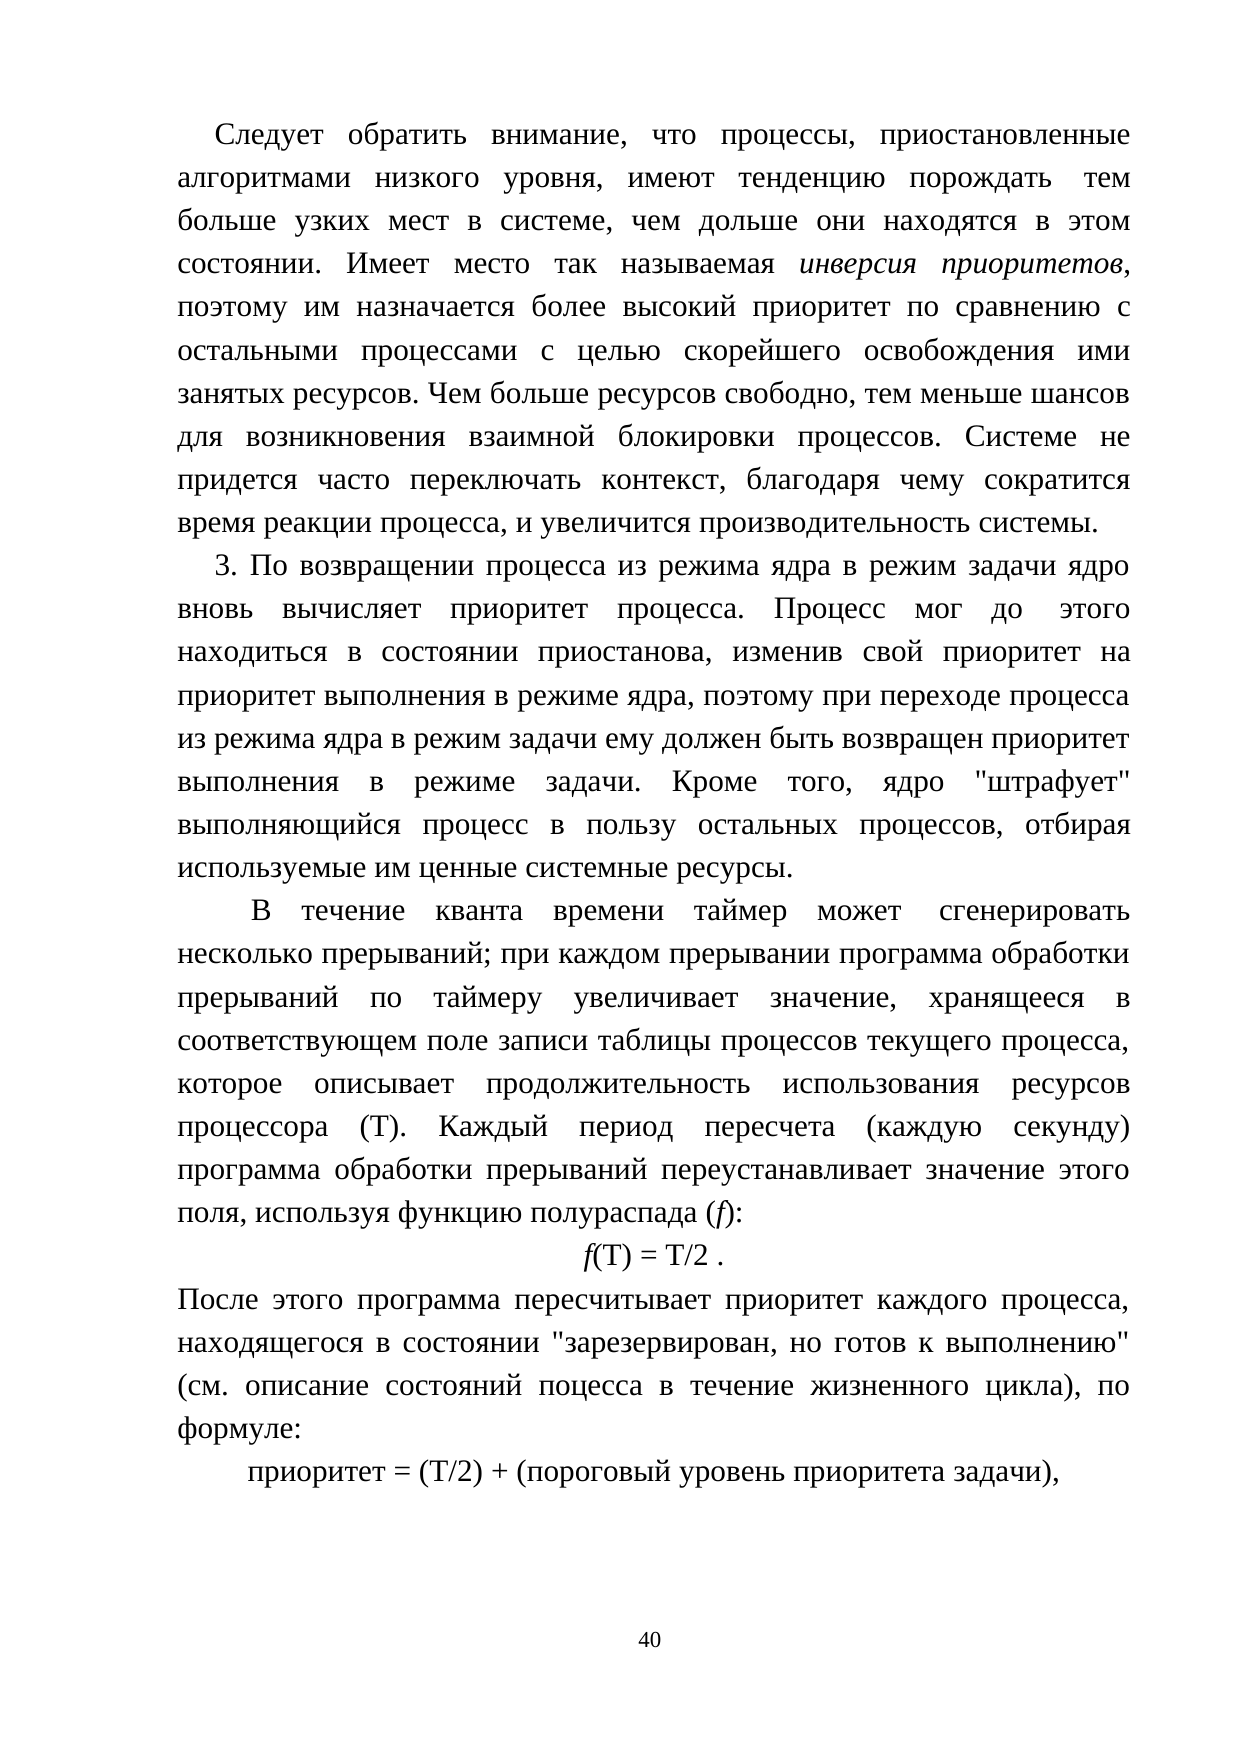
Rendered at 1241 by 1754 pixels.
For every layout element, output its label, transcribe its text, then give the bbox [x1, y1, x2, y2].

text Следует обратить внимание, что процессы, приостановленные алгоритмами низкого уровня, имеют тенденцию порождать тем больше узких мест в системе, чем дольше они находятся в этом состоянии. Имеет место так называемая инверсия приоритетов, поэтому им назначается более высокий приоритет по сравнению с остальными процессами с целью скорейшего освобождения ими занятых ресурсов. Чем больше ресурсов свободно, тем меньше шансов для возникновения взаимной блокировки процессов. Системе не придется часто переключать контекст, благодаря чему сократится время реакции процесса, и увеличится производительность системы. [177, 115, 1131, 539]
text В течение кванта времени таймер может сгенерировать несколько прерываний; при каждом прерывании программа обработки прерываний по таймеру увеличивает значение, хранящееся в соответствующем поле записи таблицы процессов текущего процесса, которое описывает продолжительность использования ресурсов процессора (T). Каждый период пересчета (каждую секунду) программа обработки прерываний переустанавливает значение этого поля, используя функцию полураспада (f): [177, 892, 1131, 1229]
list По возвращении процесса из режима ядра в режим задачи ядро вновь вычисляет приоритет процесса. Процесс мог до этого находиться в состоянии приостанова, изменив свой приоритет на приоритет выполнения в режиме ядра, поэтому при переходе процесса из режима ядра в режим задачи ему должен быть возвращен приоритет выполнения в режиме задачи. Кроме того, ядро "штрафует" выполняющийся процесс в пользу остальных процессов, отбирая используемые им ценные системные ресурсы. [177, 546, 1131, 884]
text f(T) = T/2 . [583, 1237, 1146, 1273]
text приоритет = (T/2) + (пороговый уровень приоритета задачи), [247, 1452, 1146, 1488]
text После этого программа пересчитывает приоритет каждого процесса, находящегося в состоянии "зарезервирован, но готов к выполнению" (см. описание состояний поцесса в течение жизненного цикла), по формуле: [177, 1280, 1130, 1445]
